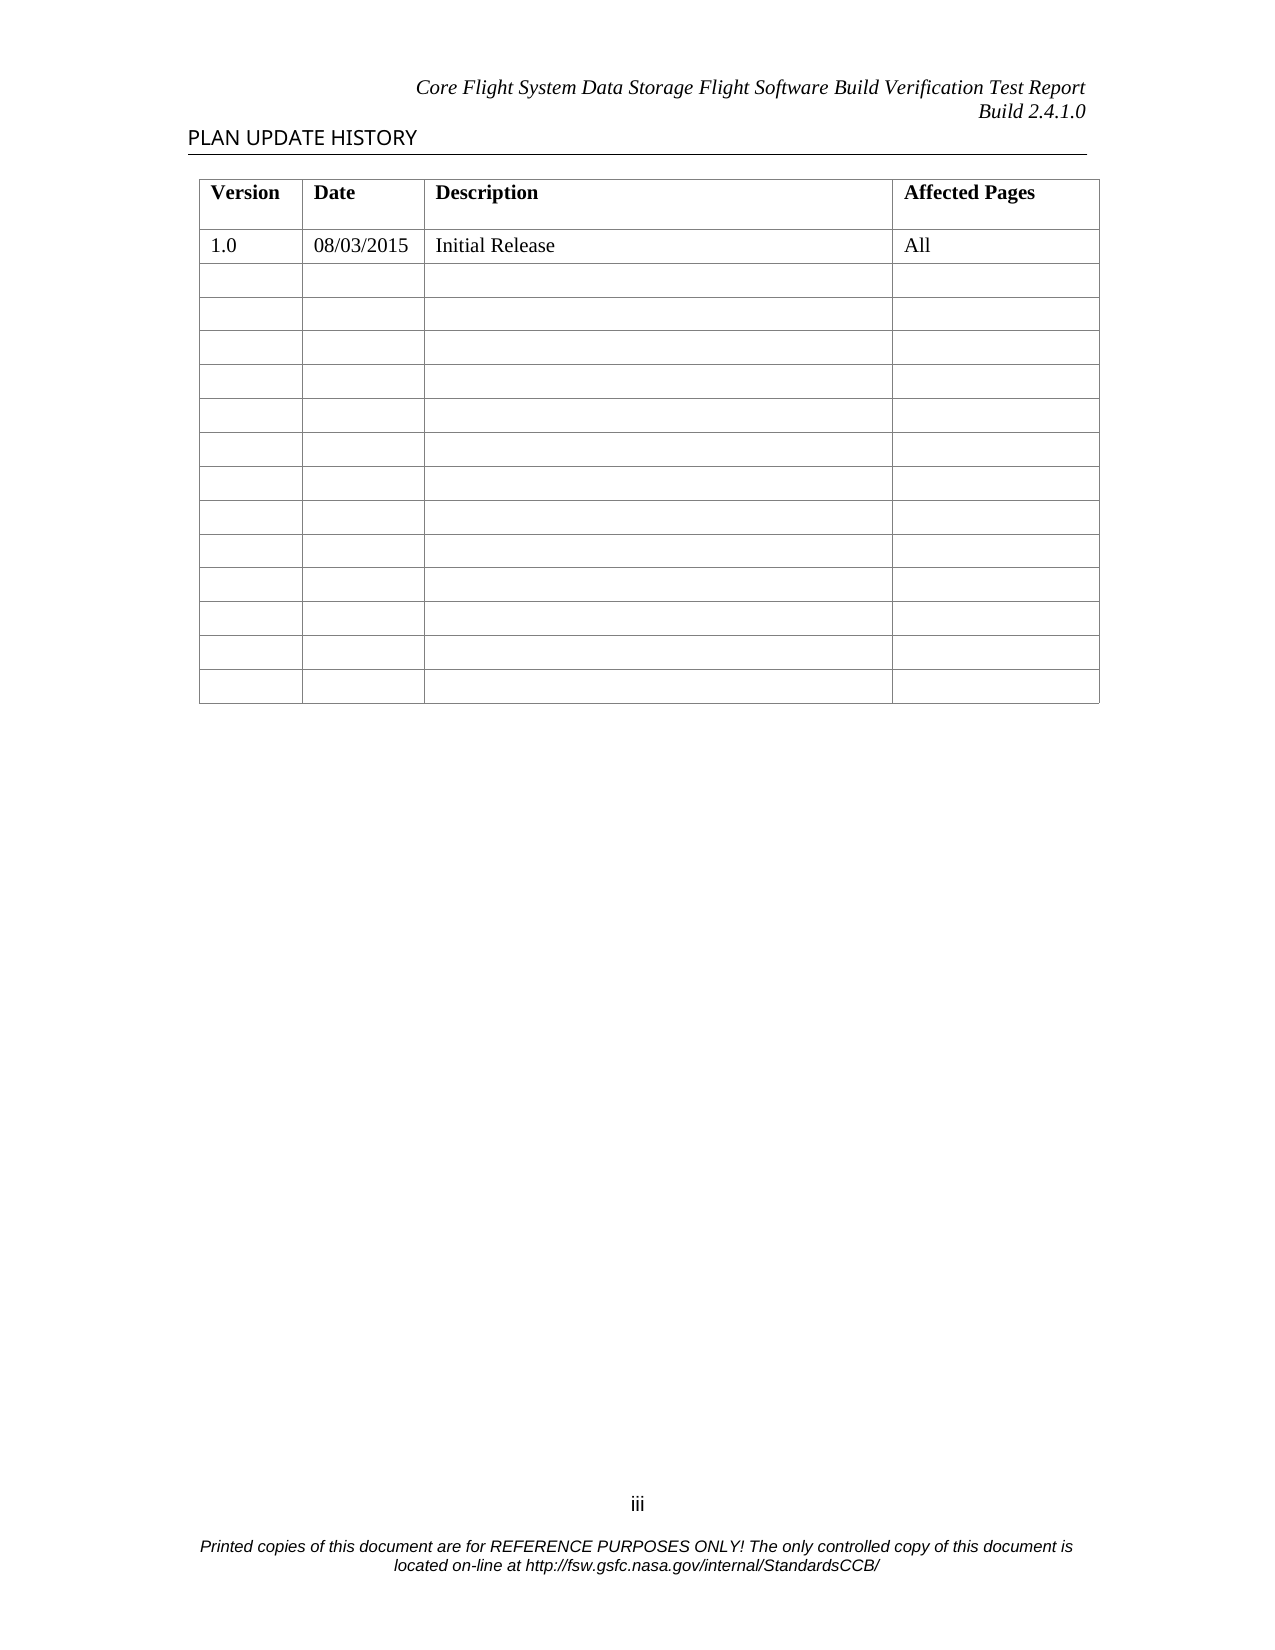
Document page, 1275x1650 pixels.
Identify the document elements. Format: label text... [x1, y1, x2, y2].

table_cell [303, 331, 424, 364]
table_cell [303, 636, 424, 669]
table_cell [303, 602, 424, 635]
table_cell [303, 433, 424, 466]
table_cell [893, 501, 1099, 533]
table_cell [200, 264, 302, 296]
table_cell [893, 535, 1099, 567]
table_cell All [893, 230, 1099, 263]
table_cell [425, 399, 892, 432]
table_cell [893, 331, 1099, 364]
table_cell [425, 636, 892, 669]
table_cell [303, 501, 424, 533]
table_cell [425, 535, 892, 567]
table_cell [893, 670, 1099, 703]
table_cell [303, 467, 424, 499]
table_cell [893, 568, 1099, 601]
table_cell [200, 636, 302, 669]
table_cell [200, 568, 302, 601]
table_cell [893, 602, 1099, 635]
table_cell [303, 365, 424, 398]
table_cell [893, 298, 1099, 330]
table_cell [200, 467, 302, 499]
table_cell [303, 568, 424, 601]
list Plan Update History [187, 123, 1087, 154]
table_cell [303, 298, 424, 330]
table_header Description [425, 180, 892, 229]
table_cell [303, 399, 424, 432]
table_cell [200, 365, 302, 398]
table_cell [200, 501, 302, 533]
table_cell [200, 535, 302, 567]
table_cell [200, 602, 302, 635]
table_cell [425, 568, 892, 601]
table_cell [200, 433, 302, 466]
table_header Date [303, 180, 424, 229]
table_cell [425, 433, 892, 466]
table_header Version [200, 180, 302, 229]
table_cell [893, 636, 1099, 669]
table_cell [893, 365, 1099, 398]
table_cell [425, 264, 892, 296]
table_header Affected Pages [893, 180, 1099, 229]
table_cell [893, 433, 1099, 466]
table_cell [893, 399, 1099, 432]
table_cell [303, 264, 424, 296]
table_cell [425, 298, 892, 330]
table_cell [425, 331, 892, 364]
table_cell [425, 467, 892, 499]
table_cell [200, 298, 302, 330]
table_cell [893, 467, 1099, 499]
table_cell [425, 602, 892, 635]
table_cell 1.0 [200, 230, 302, 263]
table_cell [303, 670, 424, 703]
table_cell [200, 399, 302, 432]
table_cell [200, 331, 302, 364]
table_cell [425, 365, 892, 398]
table_cell [425, 501, 892, 533]
table_cell [200, 670, 302, 703]
table_cell [425, 670, 892, 703]
table_cell [303, 535, 424, 567]
table_cell 08/03/2015 [303, 230, 424, 263]
table_cell Initial Release [425, 230, 892, 263]
table_cell [893, 264, 1099, 296]
